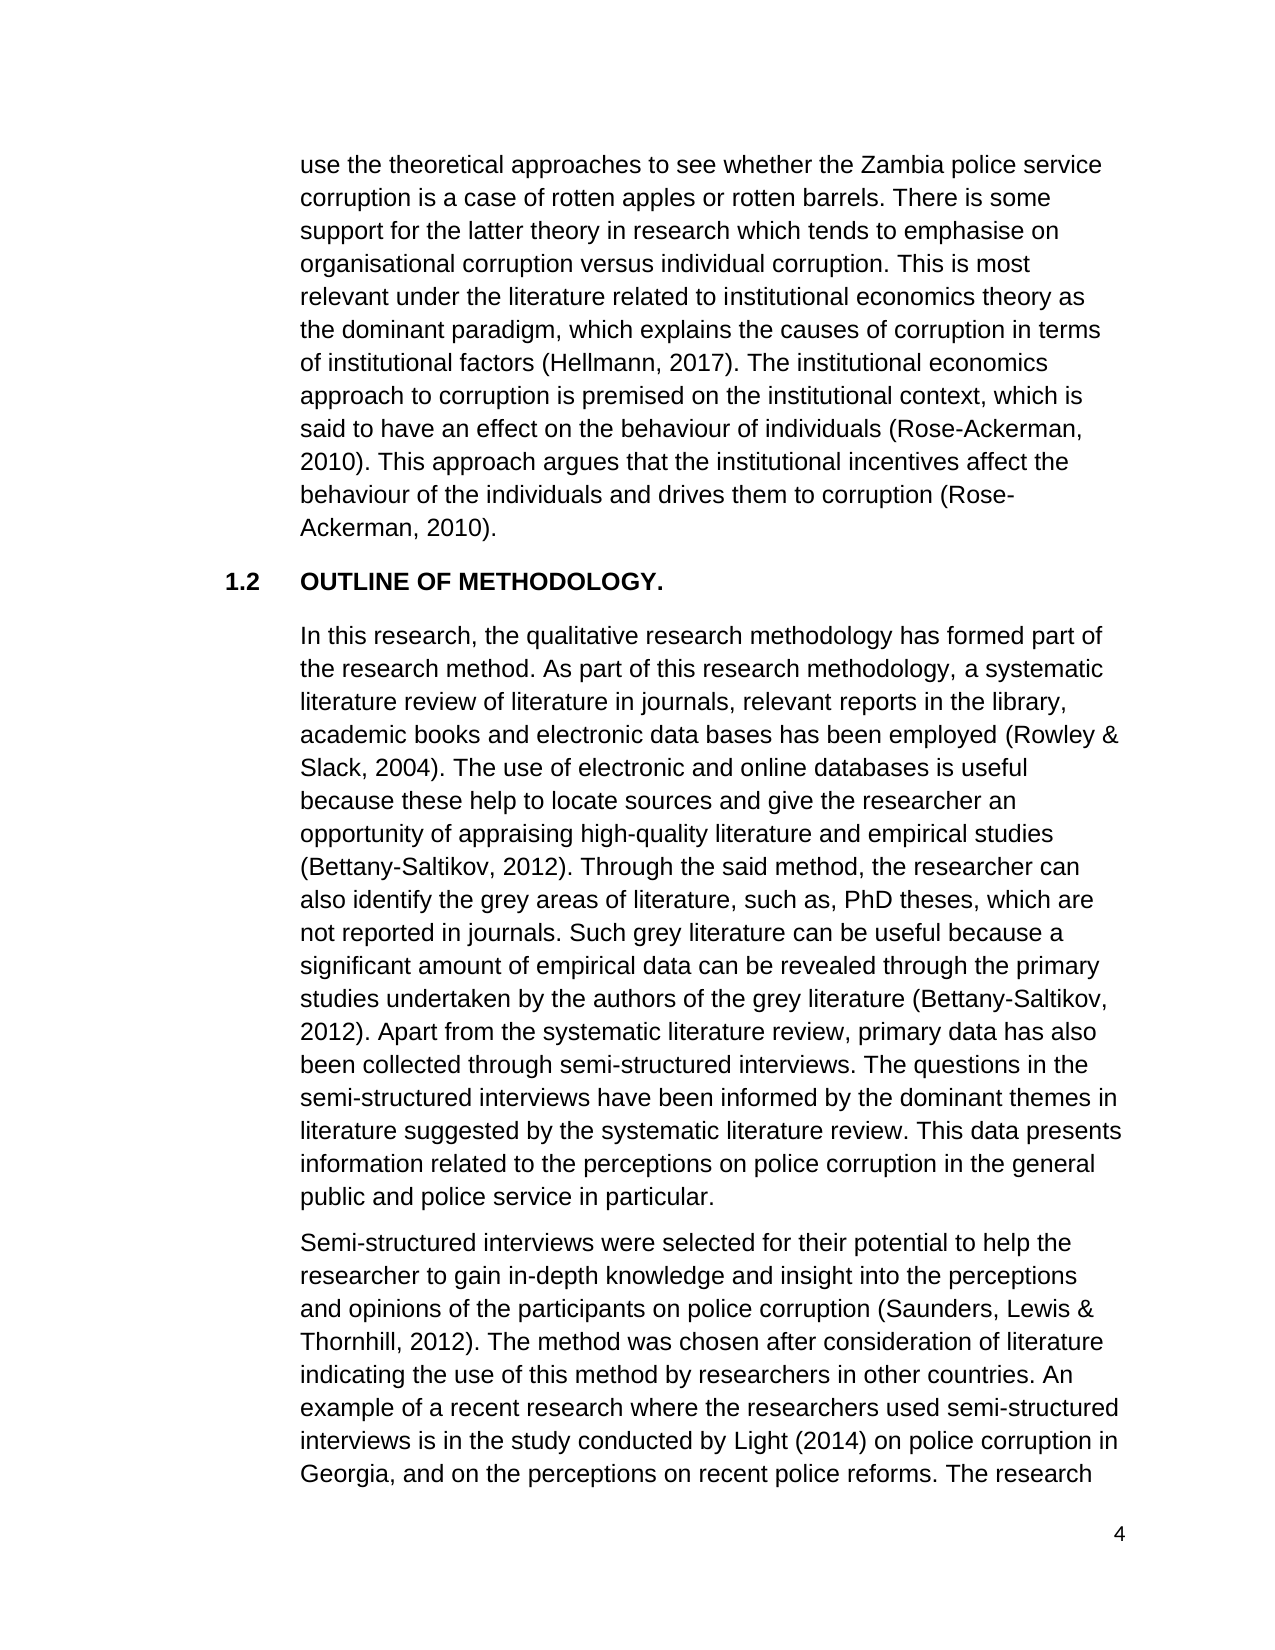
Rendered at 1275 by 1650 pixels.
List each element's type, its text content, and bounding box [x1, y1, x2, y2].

text In this research, the qualitative research methodology has formed part of the research method. As part of this research methodology, a systematic literature review of literature in journals, relevant reports in the library, academic books and electronic data bases has been employed (Rowley & Slack, 2004). The use of electronic and online databases is useful because these help to locate sources and give the researcher an opportunity of appraising high-quality literature and empirical studies (Bettany-Saltikov, 2012). Through the said method, the researcher can also identify the grey areas of literature, such as, PhD theses, which are not reported in journals. Such grey literature can be useful because a significant amount of empirical data can be revealed through the primary studies undertaken by the authors of the grey literature (Bettany-Saltikov, 2012). Apart from the systematic literature review, primary data has also been collected through semi-structured interviews. The questions in the semi-structured interviews have been informed by the dominant themes in literature suggested by the systematic literature review. This data presents information related to the perceptions on police corruption in the general public and police service in particular. [300, 621, 1125, 1211]
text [300, 1228, 1125, 1488]
list OUTLINE OF METHODOLOGY. [225, 567, 1125, 596]
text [300, 150, 1125, 542]
